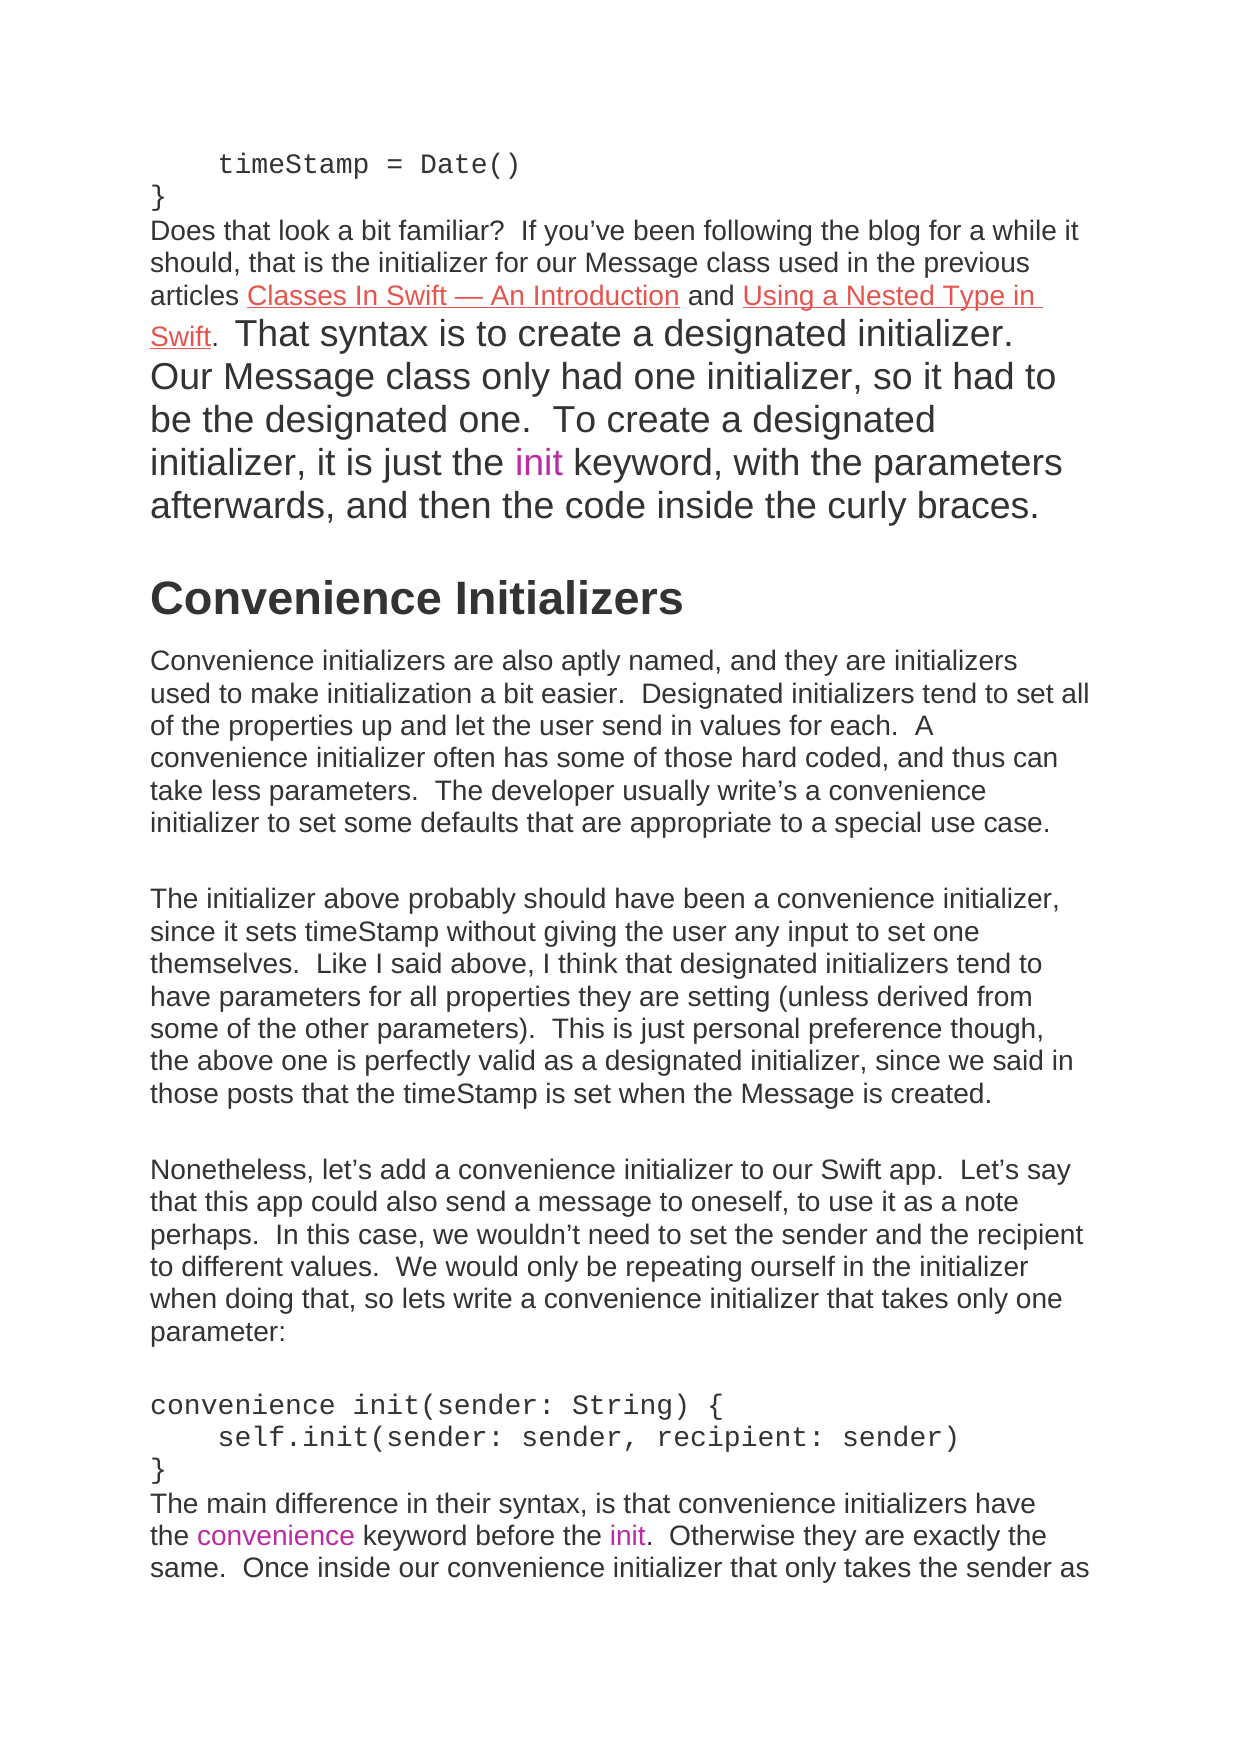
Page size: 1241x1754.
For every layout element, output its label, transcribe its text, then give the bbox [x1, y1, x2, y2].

text convenience init(sender: String) { [150, 1391, 1090, 1423]
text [150, 1487, 1090, 1584]
text The initializer above probably should have been a convenience initializer, since it sets timeStamp without giving the user any input to set one themselves. Like I said above, I think that designated initializers tend to have parameters for all properties they are setting (unless derived from some of the other parameters). This is just personal preference though, the above one is perfectly valid as a designated initializer, since we said in those posts that the timeStamp is set when the Message is created. [150, 882, 1090, 1109]
text timeStamp = Date() [150, 150, 1090, 182]
text self.init(sender: sender, recipient: sender) [150, 1423, 1090, 1455]
text Does that look a bit familiar? If you’ve been following the blog for a while it should, that is the initializer for our Message class used in the previous articles Classes In Swift — An Introduction and Using a Nested Type in Swift. That syntax is to create a designated initializer. Our Message class only had one initializer, so it had to be the designated one. To create a designated initializer, it is just the init keyword, with the parameters afterwards, and then the code inside the curly braces. [150, 214, 1090, 527]
text Nonetheless, let’s add a convenience initializer to our Swift app. Let’s say that this app could also send a message to oneself, to use it as a note perhaps. In this case, we wouldn’t need to set the sender and the recipient to different values. We would only be repeating ourself in the initializer when doing that, so lets write a convenience initializer that takes only one parameter: [150, 1153, 1090, 1347]
text } [150, 182, 1090, 214]
text Convenience initializers are also aptly named, and they are initializers used to make initialization a bit easier. Designated initializers tend to set all of the properties up and let the user send in values for each. A convenience initializer often has some of those hard coded, and thus can take less parameters. The developer usually write’s a convenience initializer to set some defaults that are appropriate to a special use case. [150, 644, 1090, 838]
text } [150, 1455, 1090, 1487]
subtitle Convenience Initializers [150, 570, 1090, 624]
